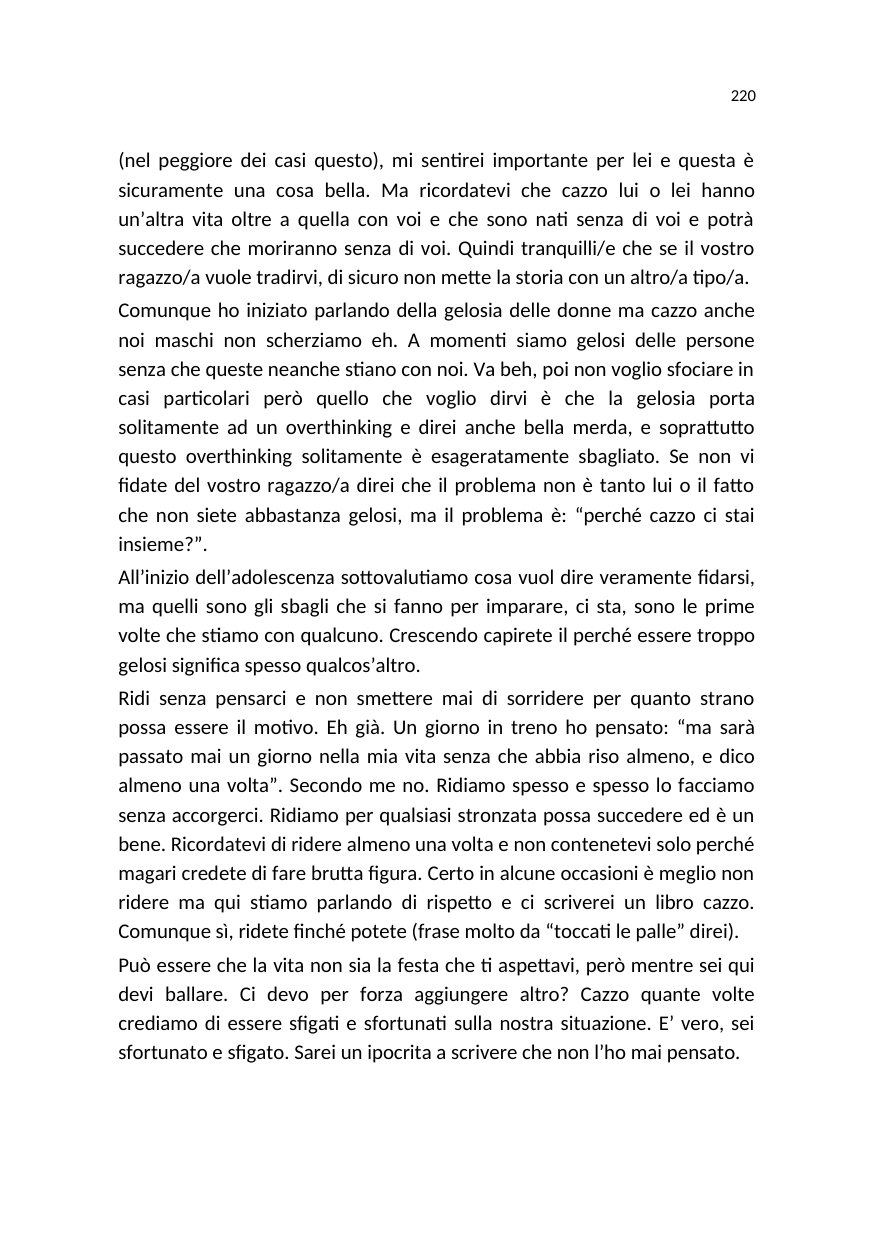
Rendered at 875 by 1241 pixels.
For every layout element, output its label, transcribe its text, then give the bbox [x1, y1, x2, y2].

text Ridi senza pensarci e non smettere mai di sorridere per quanto strano possa essere il motivo. Eh già. Un giorno in treno ho pensato: “ma sarà passato mai un giorno nella mia vita senza che abbia riso almeno, e dico almeno una volta”. Secondo me no. Ridiamo spesso e spesso lo facciamo senza accorgerci. Ridiamo per qualsiasi stronzata possa succedere ed è un bene. Ricordatevi di ridere almeno una volta e non contenetevi solo perché magari credete di fare brutta figura. Certo in alcune occasioni è meglio non ridere ma qui stiamo parlando di rispetto e ci scriverei un libro cazzo. Comunque sì, ridete finché potete (frase molto da “toccati le palle” direi). [118, 685, 756, 944]
text Può essere che la vita non sia la festa che ti aspettavi, però mentre sei qui devi ballare. Ci devo per forza aggiungere altro? Cazzo quante volte crediamo di essere sfigati e sfortunati sulla nostra situazione. E’ vero, sei sfortunato e sfigato. Sarei un ipocrita a scrivere che non l’ho mai pensato. [118, 952, 756, 1065]
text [118, 148, 756, 290]
text Comunque ho iniziato parlando della gelosia delle donne ma cazzo anche noi maschi non scherziamo eh. A momenti siamo gelosi delle persone senza che queste neanche stiano con noi. Va beh, poi non voglio sfociare in casi particolari però quello che voglio dirvi è che la gelosia porta solitamente ad un overthinking e direi anche bella merda, e soprattutto questo overthinking solitamente è esageratamente sbagliato. Se non vi fidate del vostro ragazzo/a direi che il problema non è tanto lui o il fatto che non siete abbastanza gelosi, ma il problema è: “perché cazzo ci stai insieme?”. [118, 298, 756, 556]
text All’inizio dell’adolescenza sottovalutiamo cosa vuol dire veramente fidarsi, ma quelli sono gli sbagli che si fanno per imparare, ci sta, sono le prime volte che stiamo con qualcuno. Crescendo capirete il perché essere troppo gelosi significa spesso qualcos’altro. [118, 564, 756, 677]
